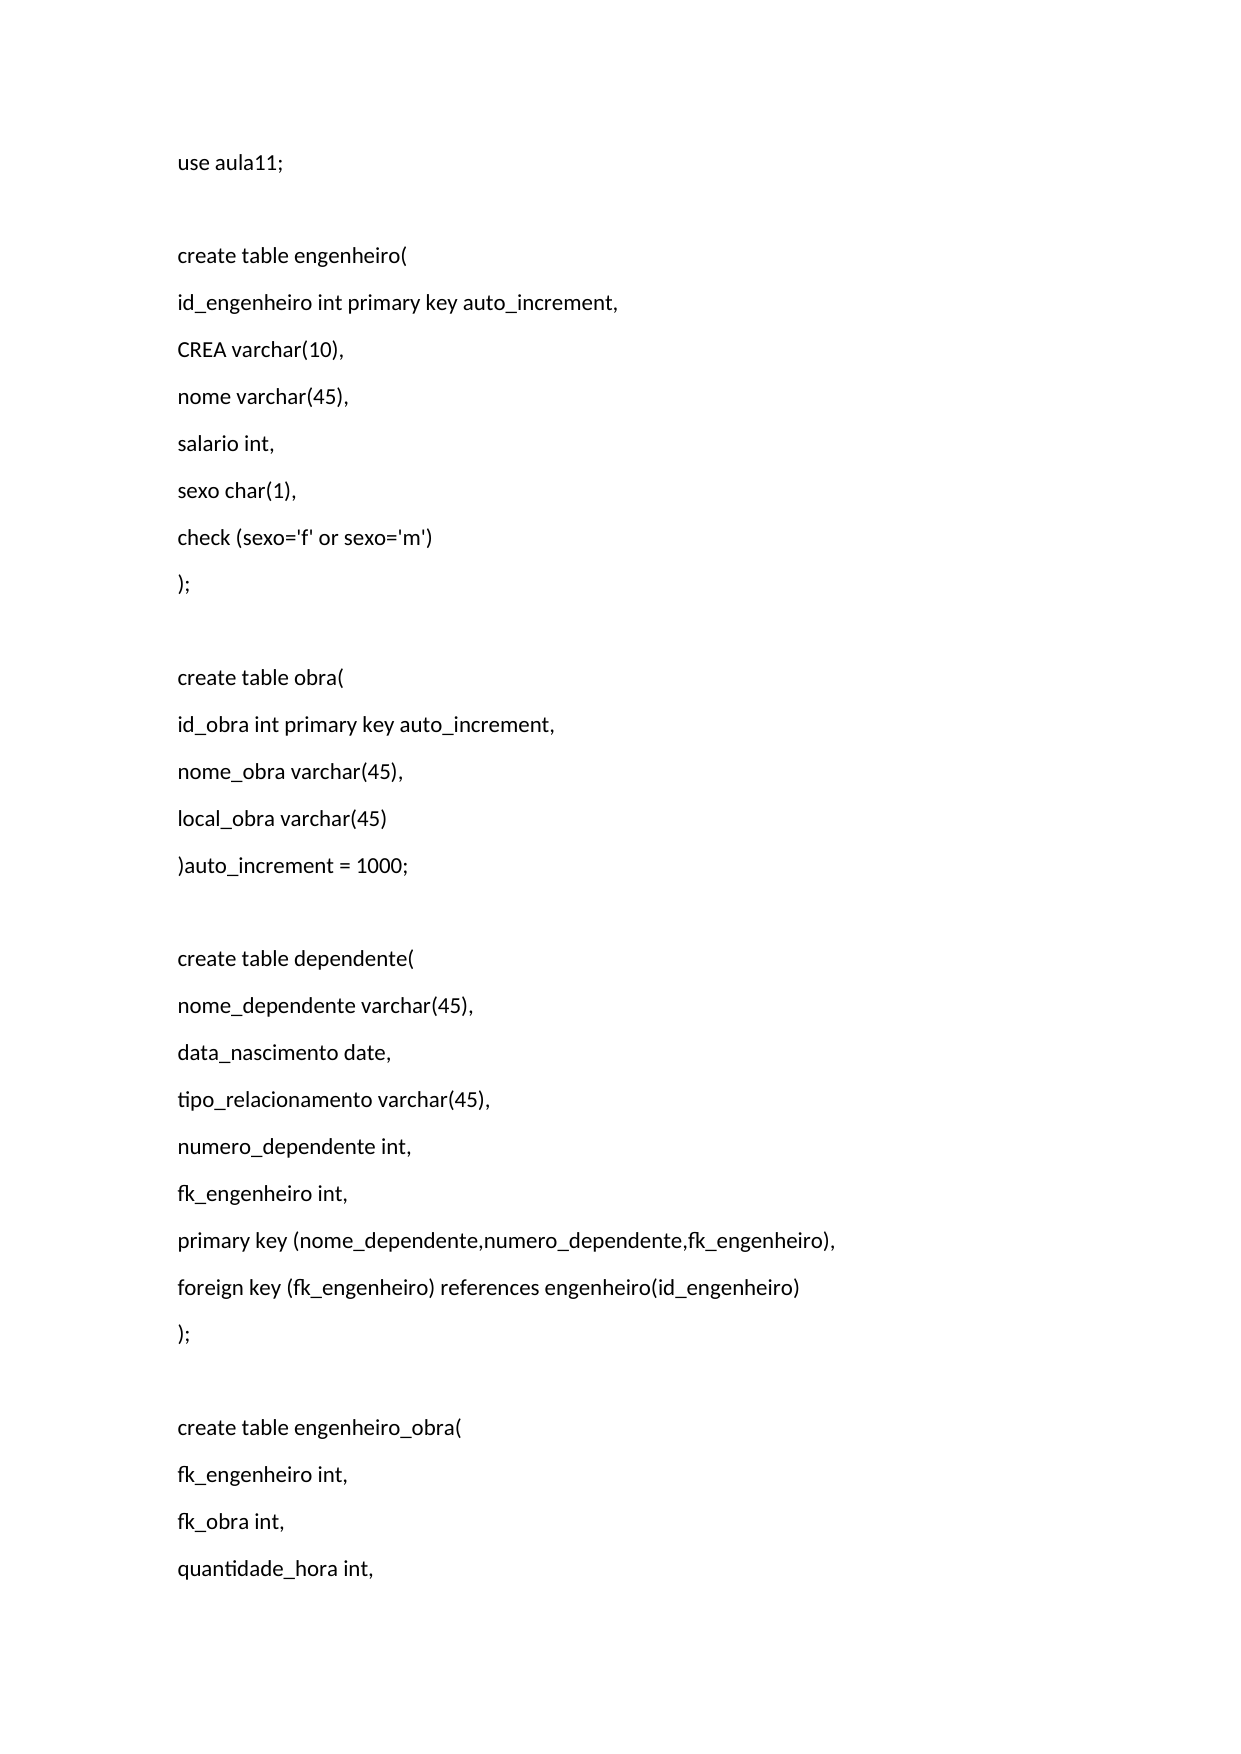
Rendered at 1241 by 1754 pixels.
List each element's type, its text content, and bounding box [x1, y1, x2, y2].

text id_obra int primary key auto_increment, [177, 710, 1063, 738]
text id_engenheiro int primary key auto_increment, [177, 288, 1063, 316]
text create table obra( [177, 663, 1063, 691]
text check (sexo='f' or sexo='m') [177, 523, 1063, 551]
text CREA varchar(10), [177, 335, 1063, 363]
text fk_obra int, [177, 1507, 1063, 1535]
text create table engenheiro( [177, 241, 1063, 269]
text )auto_increment = 1000; [177, 851, 1063, 879]
text use aula11; [177, 148, 1063, 176]
text create table engenheiro_obra( [177, 1413, 1063, 1441]
text fk_engenheiro int, [177, 1179, 1063, 1207]
text data_nascimento date, [177, 1038, 1063, 1066]
text fk_engenheiro int, [177, 1460, 1063, 1488]
text ); [177, 1319, 1063, 1347]
text nome_dependente varchar(45), [177, 991, 1063, 1019]
text ); [177, 569, 1063, 597]
text numero_dependente int, [177, 1132, 1063, 1160]
text primary key (nome_dependente,numero_dependente,fk_engenheiro), [177, 1226, 1063, 1254]
text foreign key (fk_engenheiro) references engenheiro(id_engenheiro) [177, 1273, 1063, 1301]
text nome_obra varchar(45), [177, 757, 1063, 785]
text sexo char(1), [177, 476, 1063, 504]
text salario int, [177, 429, 1063, 457]
text nome varchar(45), [177, 382, 1063, 410]
text local_obra varchar(45) [177, 804, 1063, 832]
text tipo_relacionamento varchar(45), [177, 1085, 1063, 1113]
text quantidade_hora int, [177, 1554, 1063, 1582]
text create table dependente( [177, 944, 1063, 972]
